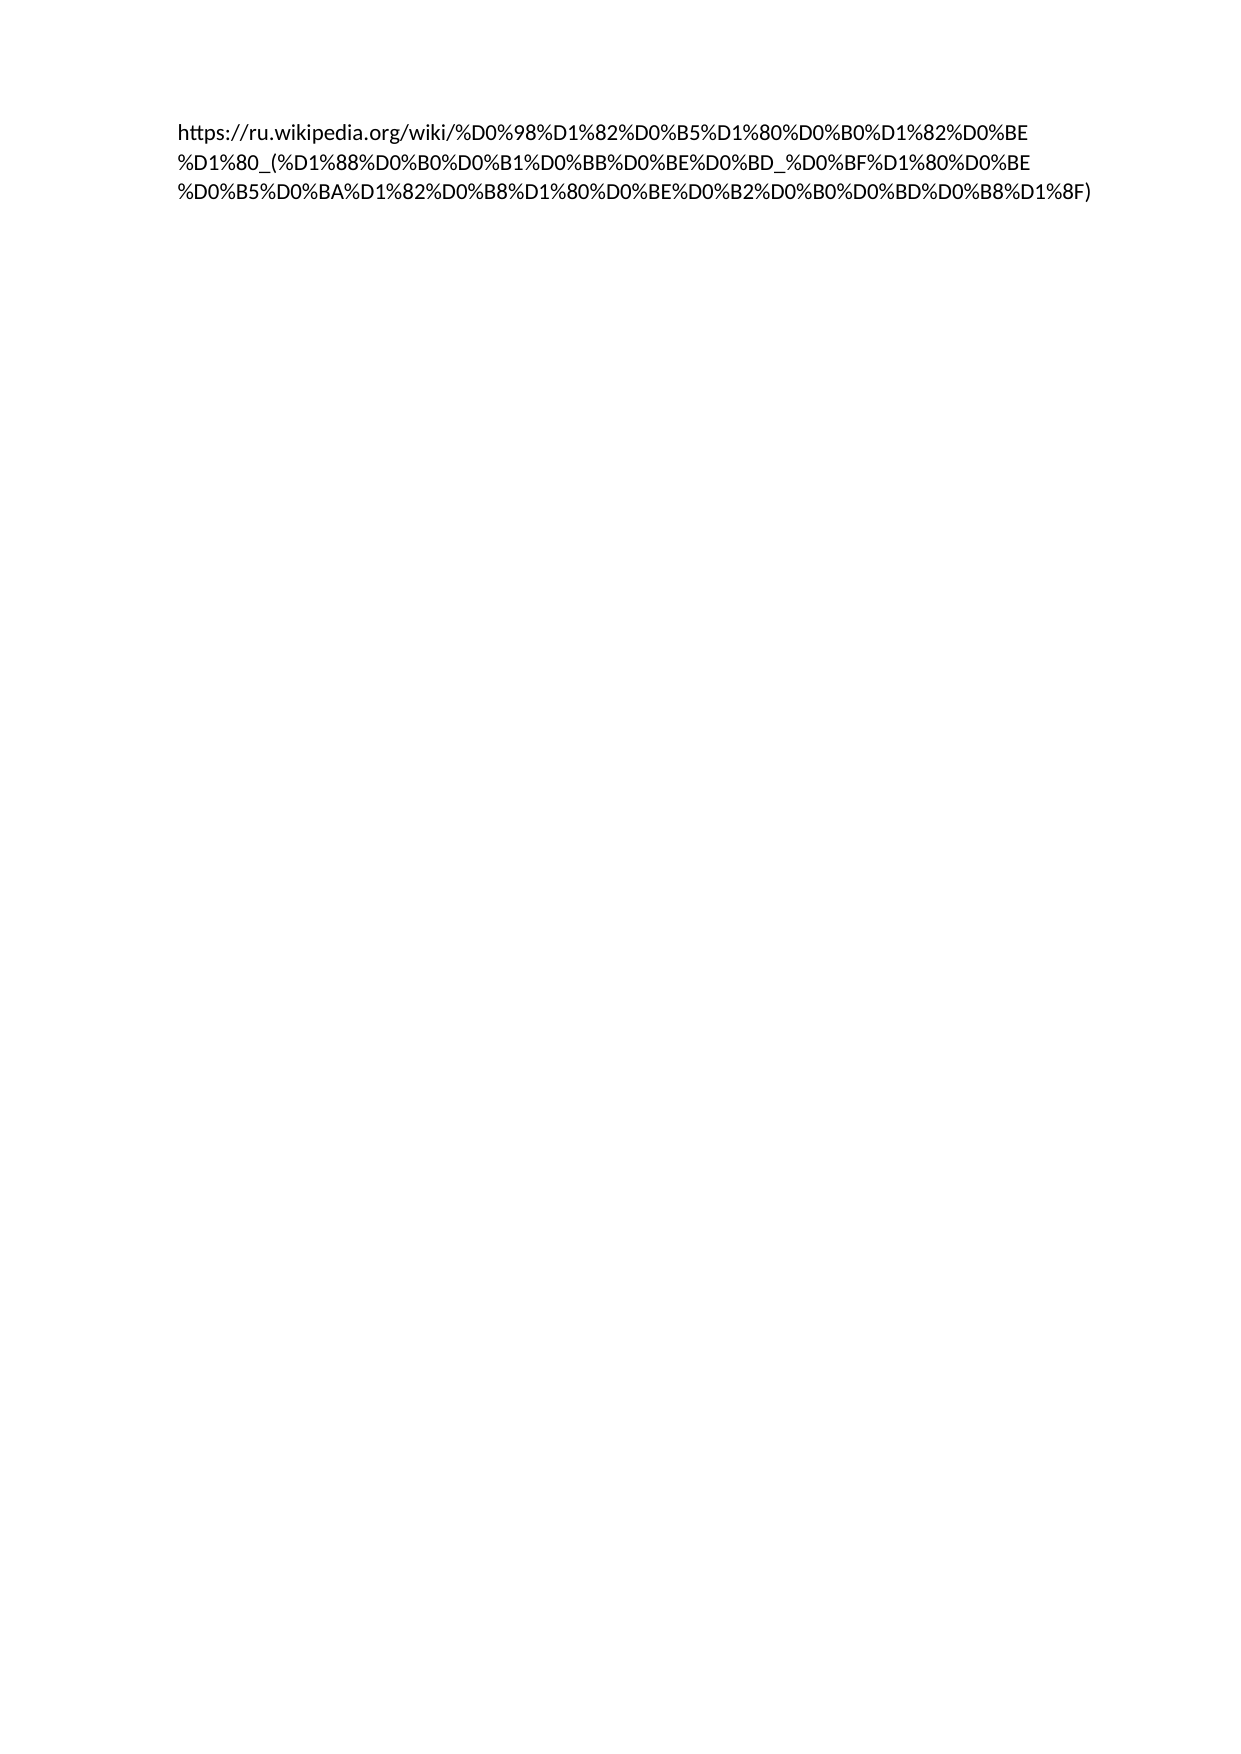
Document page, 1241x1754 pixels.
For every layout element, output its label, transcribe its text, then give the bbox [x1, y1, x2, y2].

text https://ru.wikipedia.org/wiki/%D0%98%D1%82%D0%B5%D1%80%D0%B0%D1%82%D0%BE%D1%80_(%D1%88%D0%B0%D0%B1%D0%BB%D0%BE%D0%BD_%D0%BF%D1%80%D0%BE%D0%B5%D0%BA%D1%82%D0%B8%D1%80%D0%BE%D0%B2%D0%B0%D0%BD%D0%B8%D1%8F) [177, 118, 1152, 206]
